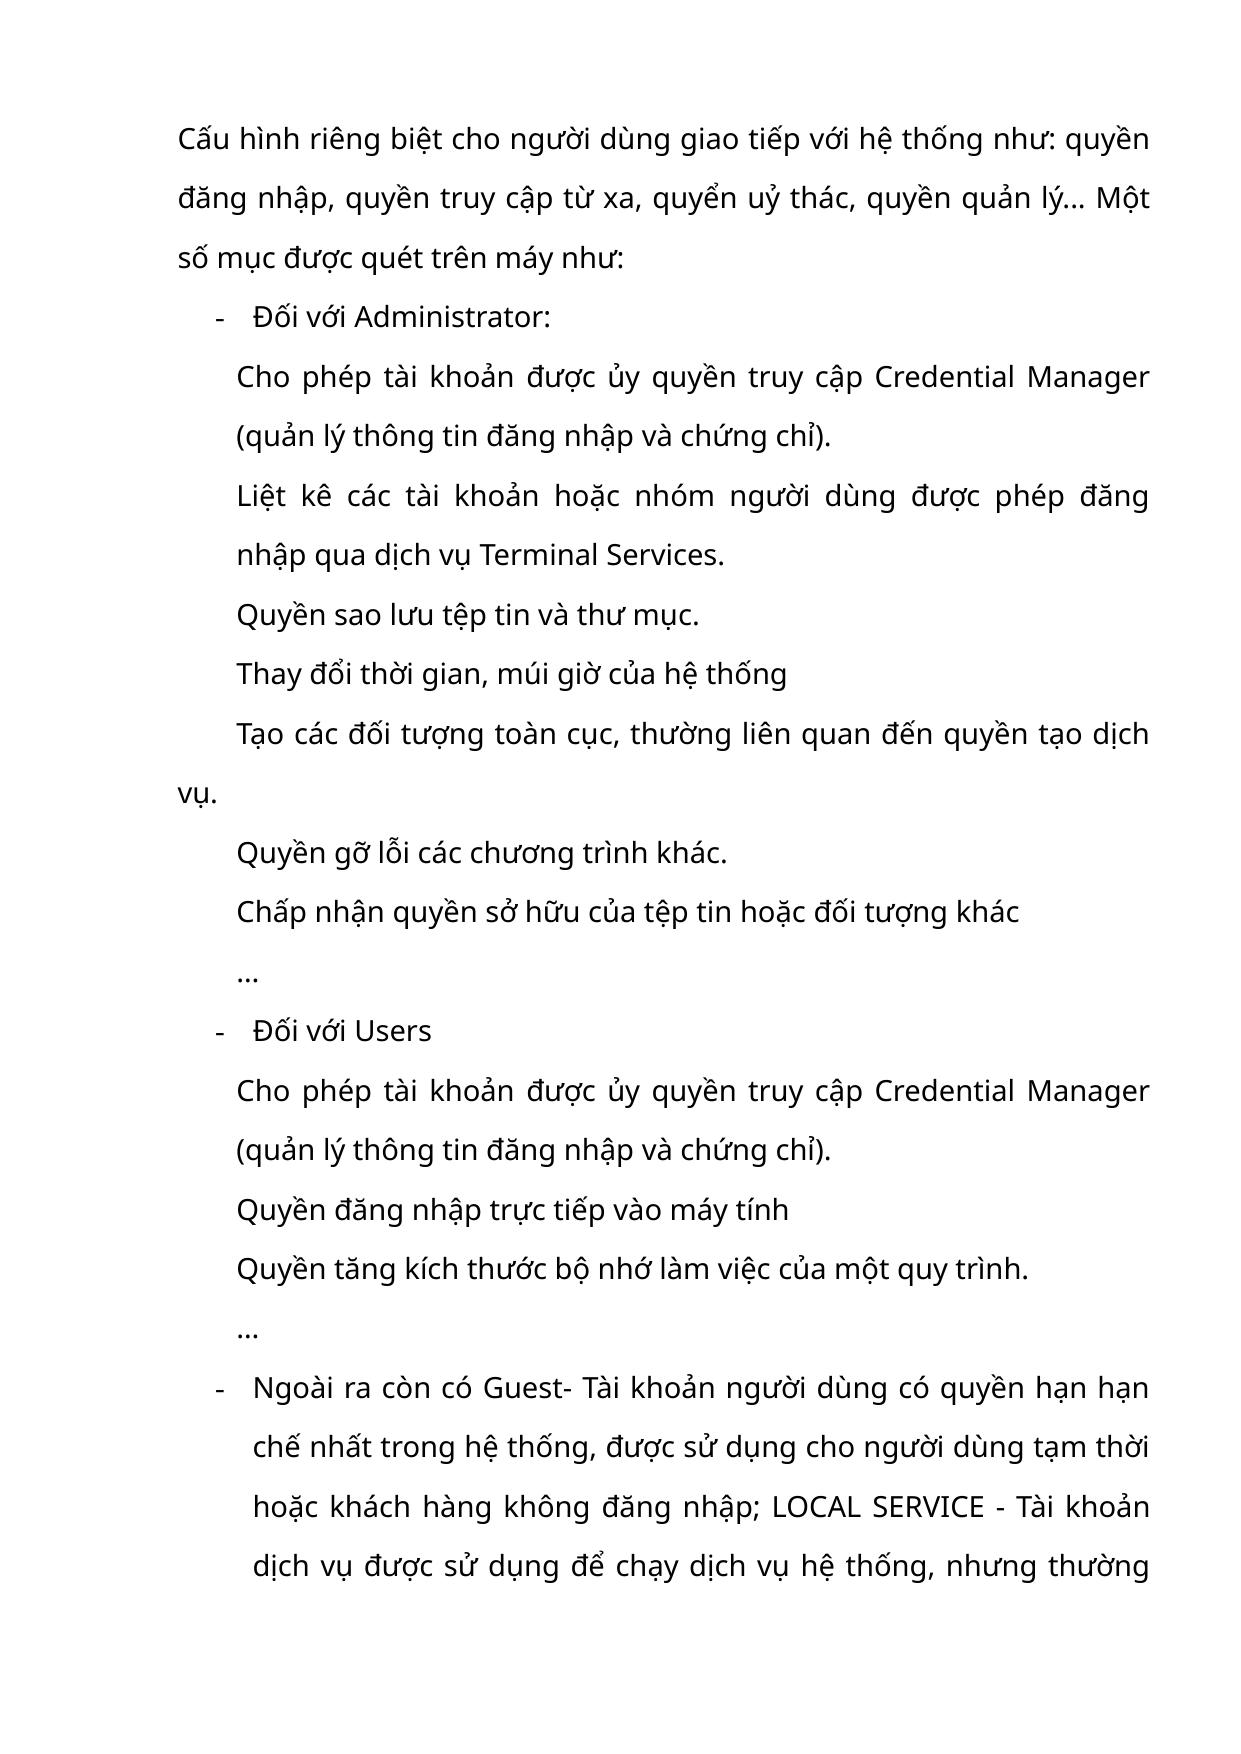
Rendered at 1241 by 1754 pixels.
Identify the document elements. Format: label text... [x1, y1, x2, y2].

list Quyền đăng nhập trực tiếp vào máy tính [236, 1189, 1152, 1228]
text Liệt kê các tài khoản hoặc nhóm người dùng được phép đăng nhập qua dịch vụ Terminal Services. [236, 475, 1152, 574]
list Đối với Users [215, 1010, 1152, 1050]
text Quyền sao lưu tệp tin và thư mục. [236, 594, 1152, 634]
text Quyền gỡ lỗi các chương trình khác. [236, 832, 1152, 872]
text Chấp nhận quyền sở hữu của tệp tin hoặc đối tượng khác [236, 891, 1152, 931]
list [215, 1367, 1152, 1585]
text Cấu hình riêng biệt cho người dùng giao tiếp với hệ thống như: quyền đăng nhập, quyền truy cập từ xa, quyển uỷ thác, quyền quản lý... Một số mục được quét trên máy như: [177, 118, 1152, 277]
text Cho phép tài khoản được ủy quyền truy cập Credential Manager (quản lý thông tin đăng nhập và chứng chỉ). [236, 356, 1152, 455]
list Đối với Administrator: [215, 297, 1152, 336]
list Quyền tăng kích thước bộ nhớ làm việc của một quy trình. [236, 1248, 1152, 1288]
text … [236, 951, 1152, 991]
list … [236, 1308, 1152, 1347]
text Tạo các đối tượng toàn cục, thường liên quan đến quyền tạo dịch vụ. [177, 713, 1152, 812]
list Cho phép tài khoản được ủy quyền truy cập Credential Manager (quản lý thông tin đăng nhập và chứng chỉ). [236, 1070, 1152, 1169]
text Thay đổi thời gian, múi giờ của hệ thống [236, 653, 1152, 693]
